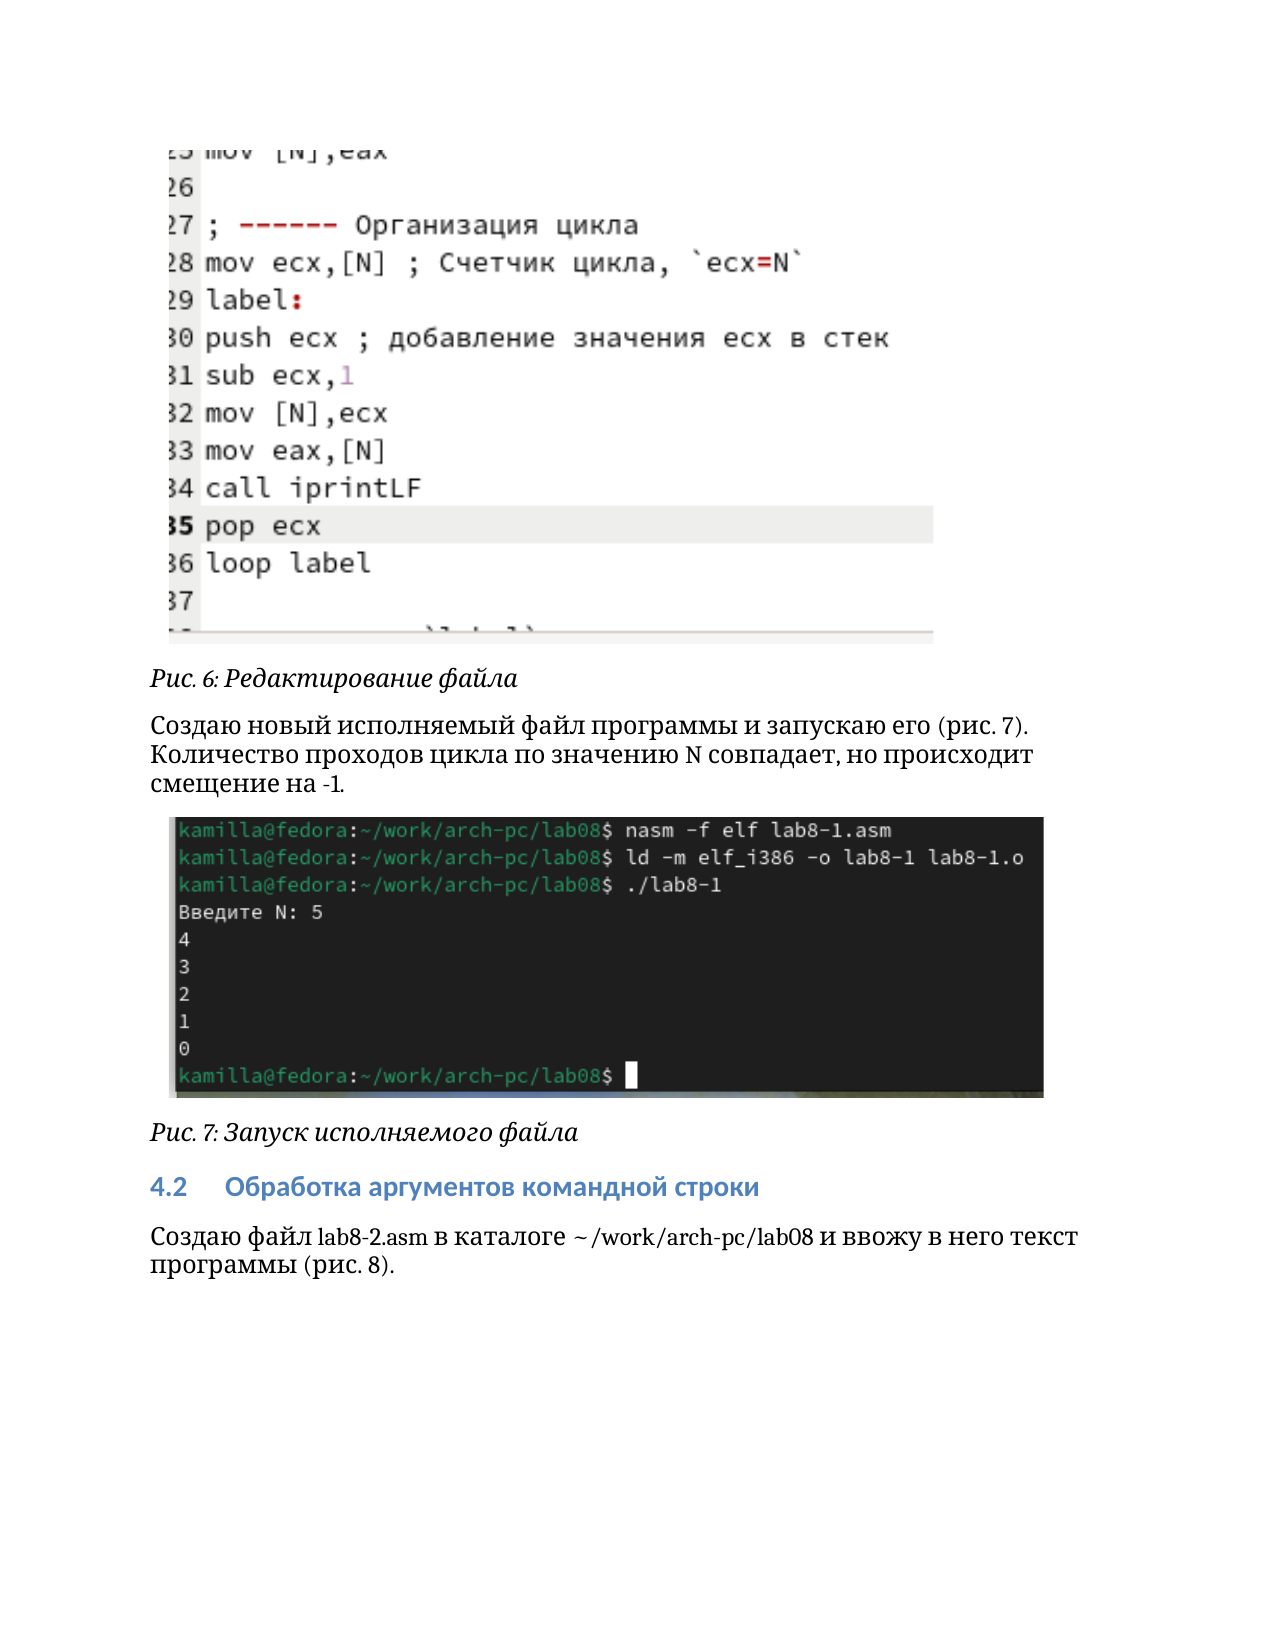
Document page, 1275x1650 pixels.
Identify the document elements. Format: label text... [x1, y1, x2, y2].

text Рис. 6: Редактирование файла [150, 664, 1125, 693]
picture [168, 817, 1044, 1098]
subtitle 4.2 Обработка аргументов командной строки [150, 1168, 1125, 1204]
picture [168, 150, 934, 644]
text Создаю новый исполняемый файл программы и запускаю его (рис. 7). Количество проходов цикла по значению N совпадает, но происходит смещение на -1. [150, 712, 1125, 798]
text Создаю файл lab8-2.asm в каталоге ~/work/arch-pc/lab08 и ввожу в него текст программы (рис. 8). [150, 1222, 1125, 1280]
text Рис. 7: Запуск исполняемого файла [150, 1118, 1125, 1147]
